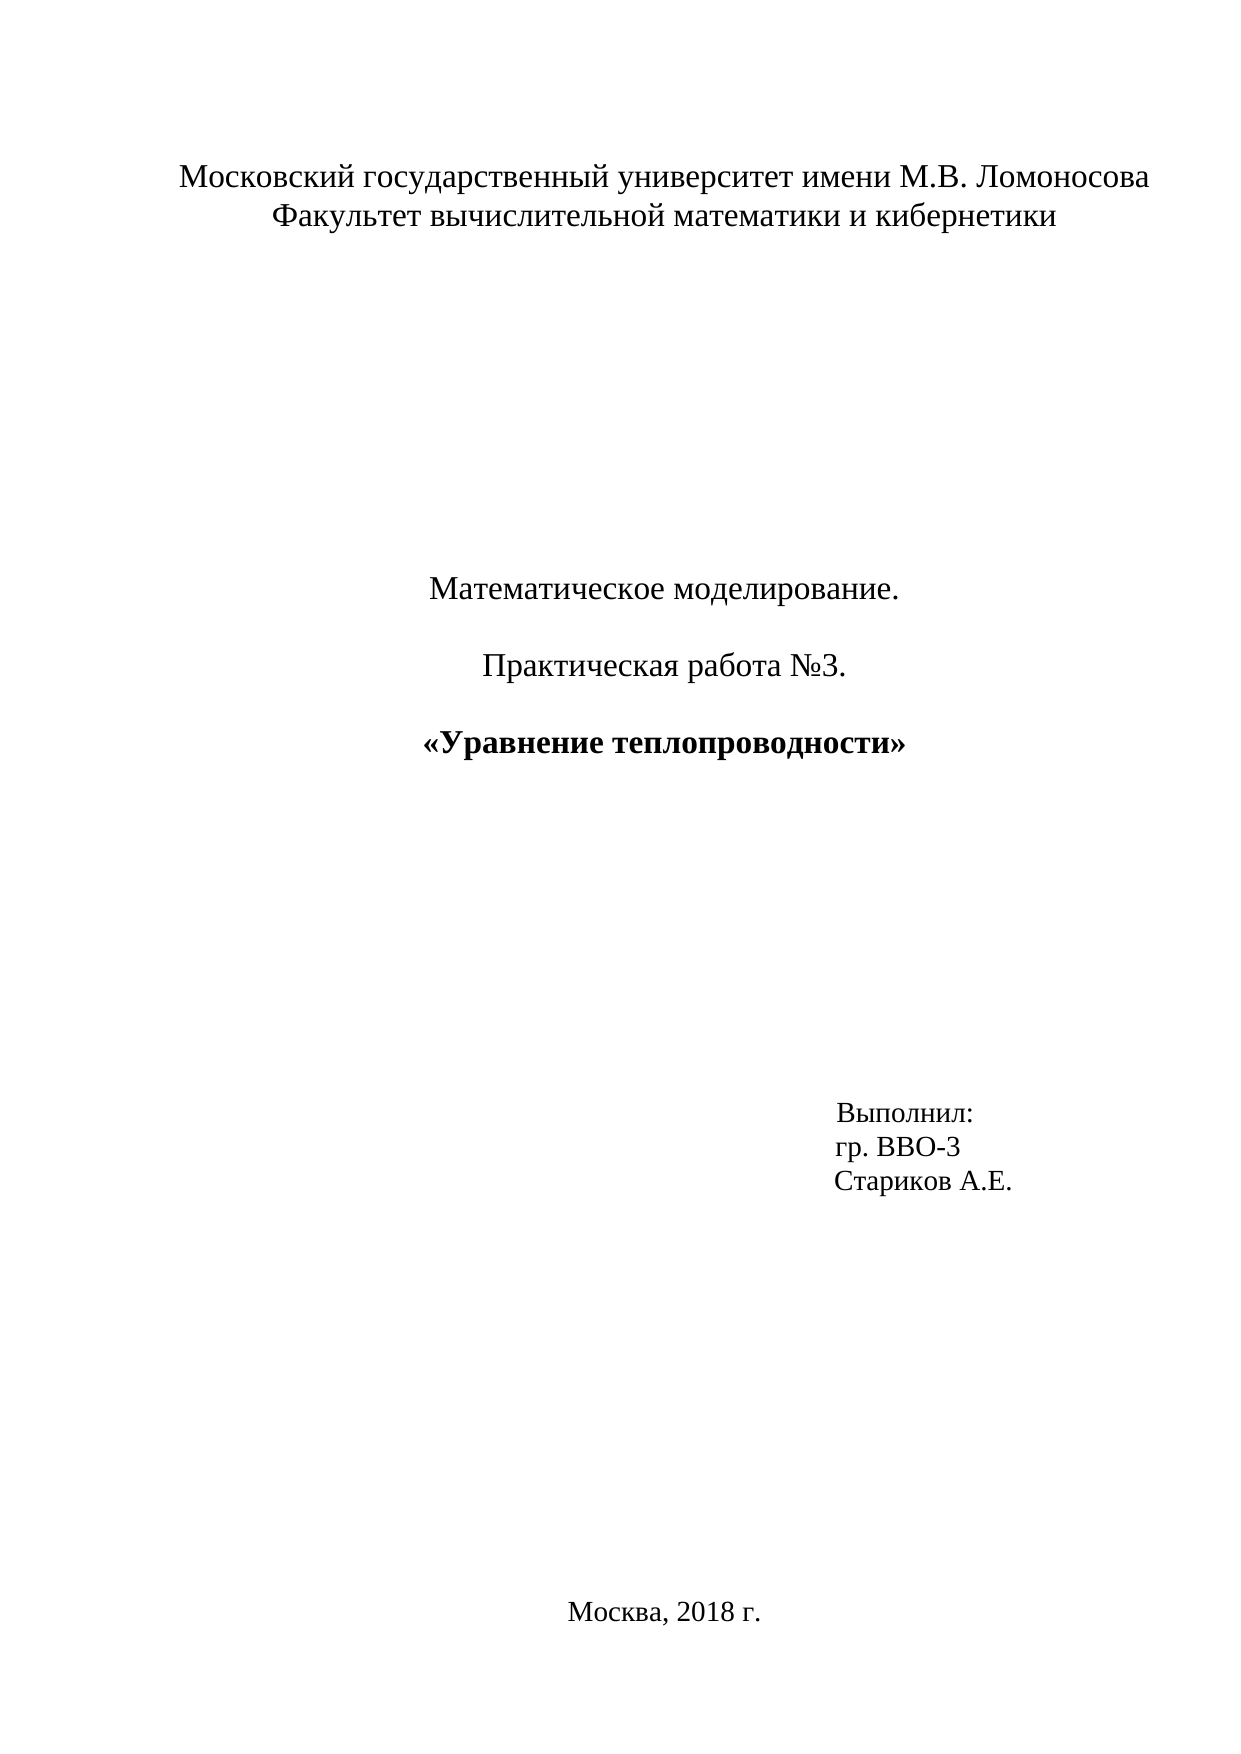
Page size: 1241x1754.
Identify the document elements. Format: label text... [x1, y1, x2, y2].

text Московский государственный университет имени М.В. Ломоносова [177, 156, 1152, 195]
text Выполнил: [177, 1096, 1152, 1129]
text гр. ВВО-3 [177, 1129, 1152, 1163]
text Математическое моделирование. [177, 568, 1152, 607]
text Практическая работа №3. [177, 645, 1152, 683]
text Москва, 2018 г. [177, 1594, 1152, 1627]
text Факультет вычислительной математики и кибернетики [177, 195, 1152, 233]
text Стариков А.Е. [177, 1163, 1152, 1196]
text «Уравнение теплопроводности» [177, 722, 1152, 760]
